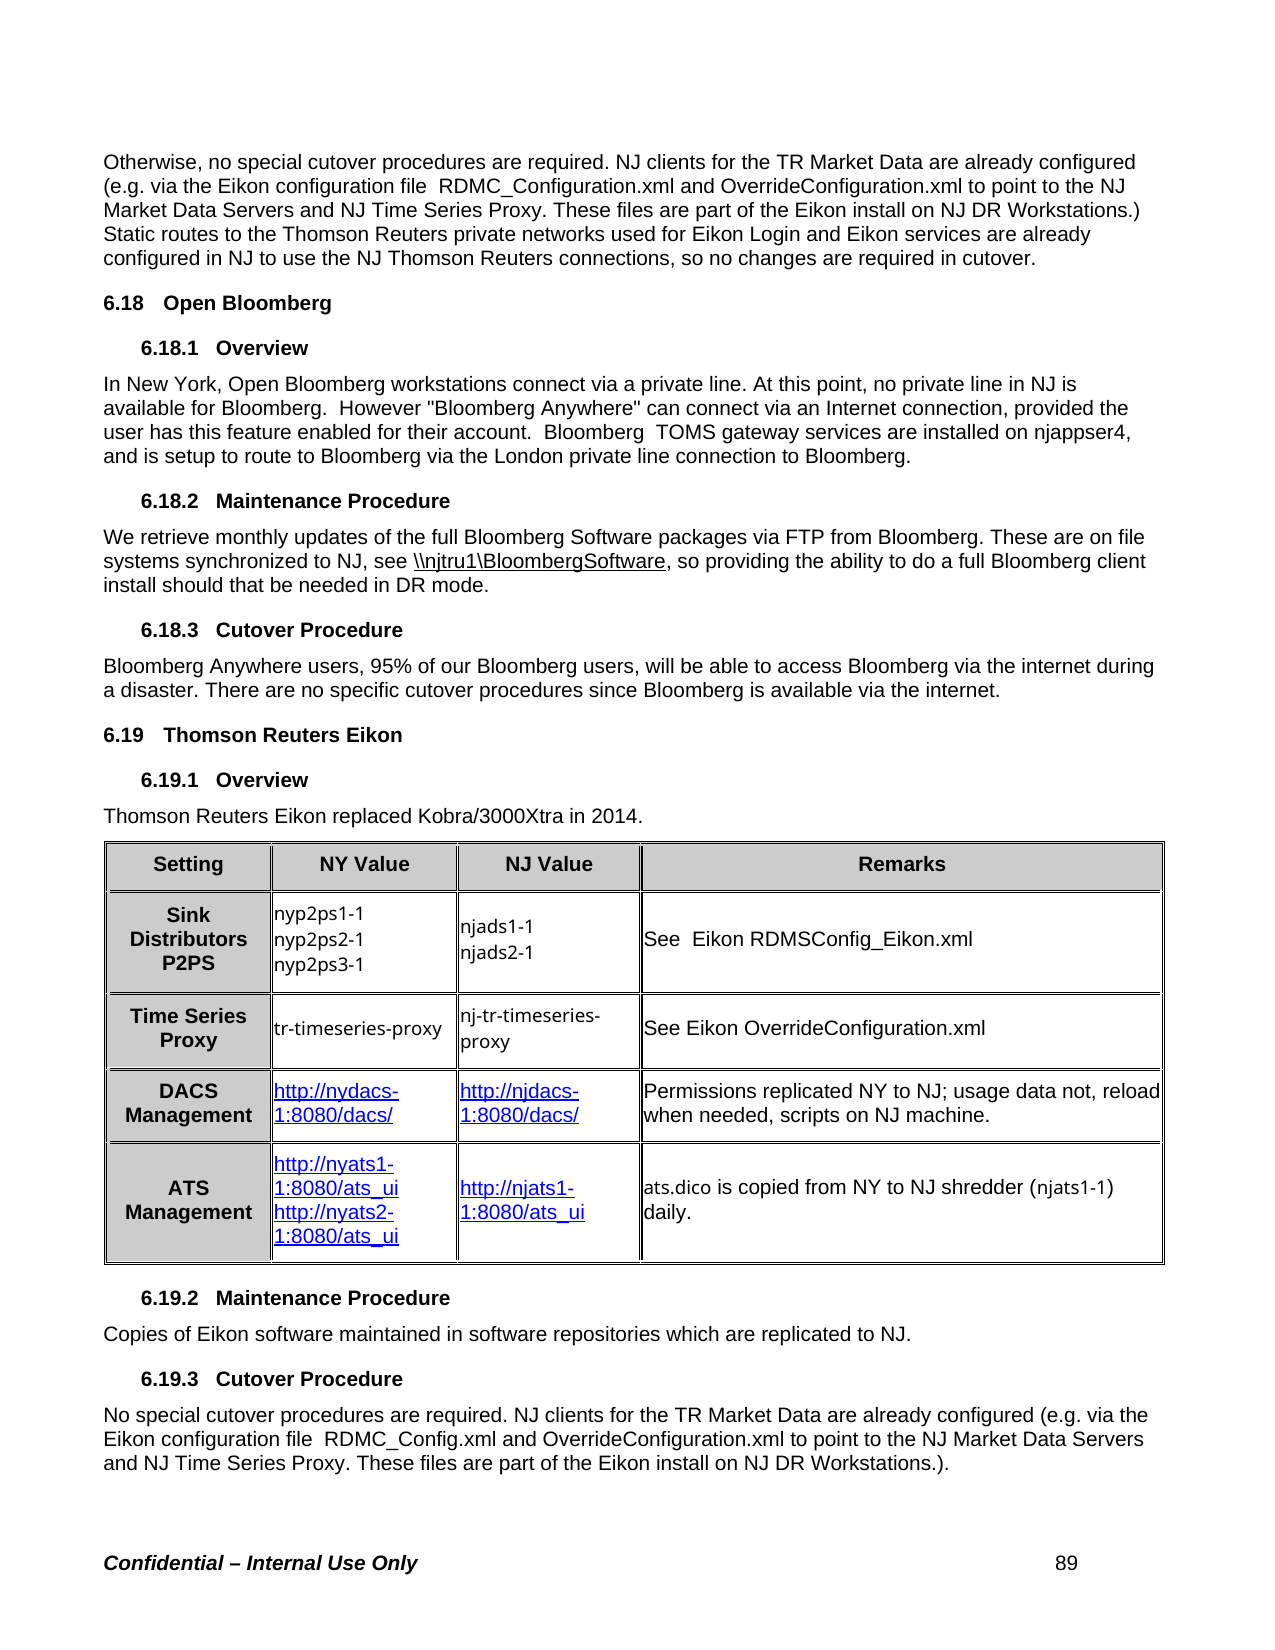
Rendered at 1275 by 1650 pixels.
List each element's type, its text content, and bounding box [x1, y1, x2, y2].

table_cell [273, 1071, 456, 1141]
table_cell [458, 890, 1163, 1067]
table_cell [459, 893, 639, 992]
text Otherwise, no special cutover procedures are required. NJ clients for the TR Market Data are already configured (e.g. via the Eikon configuration file RDMC_Configuration.xml and OverrideConfiguration.xml to point to the NJ Market Data Servers and NJ Time Series Proxy. These files are part of the Eikon install on NJ DR Workstations.) Static routes to the Thomson Reuters private networks used for Eikon Login and Eikon services are already configured in NJ to use the NJ Thomson Reuters connections, so no changes are required in cutover. [103, 150, 1162, 270]
text In New York, Open Bloomberg workstations connect via a private line. At this point, no private line in NJ is available for Bloomberg. However "Bloomberg Anywhere" can connect via an Internet connection, provided the user has this feature enabled for their account. Bloomberg TOMS gateway services are installed on njappser4, and is setup to route to Bloomberg via the London private line connection to Bloomberg. [103, 372, 1162, 468]
subtitle Open Bloomberg [103, 291, 1162, 314]
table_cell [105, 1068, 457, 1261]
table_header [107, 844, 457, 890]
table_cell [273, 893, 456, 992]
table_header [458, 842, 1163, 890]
text Copies of Eikon software maintained in software repositories which are replicated to NJ. [103, 1322, 1162, 1346]
text No special cutover procedures are required. NJ clients for the TR Market Data are already configured (e.g. via the Eikon configuration file RDMC_Config.xml and OverrideConfiguration.xml to point to the NJ Market Data Servers and NJ Time Series Proxy. These files are part of the Eikon install on NJ DR Workstations.). [103, 1403, 1162, 1475]
subtitle Overview [141, 335, 1162, 359]
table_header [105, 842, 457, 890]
subtitle Overview [141, 768, 1162, 792]
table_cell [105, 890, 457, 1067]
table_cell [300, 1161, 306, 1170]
text Thomson Reuters Eikon replaced Kobra/3000Xtra in 2014. [103, 804, 1162, 828]
subtitle Maintenance Procedure [141, 488, 1162, 512]
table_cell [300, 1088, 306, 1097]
text Bloomberg Anywhere users, 95% of our Bloomberg users, will be able to access Bloomberg via the internet during a disaster. There are no specific cutover procedures since Bloomberg is available via the internet. [103, 654, 1162, 702]
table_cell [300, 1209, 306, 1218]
subtitle Thomson Reuters Eikon [103, 723, 1162, 747]
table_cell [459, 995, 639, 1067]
subtitle Cutover Procedure [141, 618, 1162, 642]
subtitle Maintenance Procedure [141, 1286, 1162, 1309]
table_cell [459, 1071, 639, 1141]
text We retrieve monthly updates of the full Bloomberg Software packages via FTP from Bloomberg. These are on file systems synchronized to NJ, see \\njtru1\BloombergSoftware, so providing the ability to do a full Bloomberg client install should that be needed in DR mode. [103, 525, 1162, 597]
subtitle Cutover Procedure [141, 1367, 1162, 1391]
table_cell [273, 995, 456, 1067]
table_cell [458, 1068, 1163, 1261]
